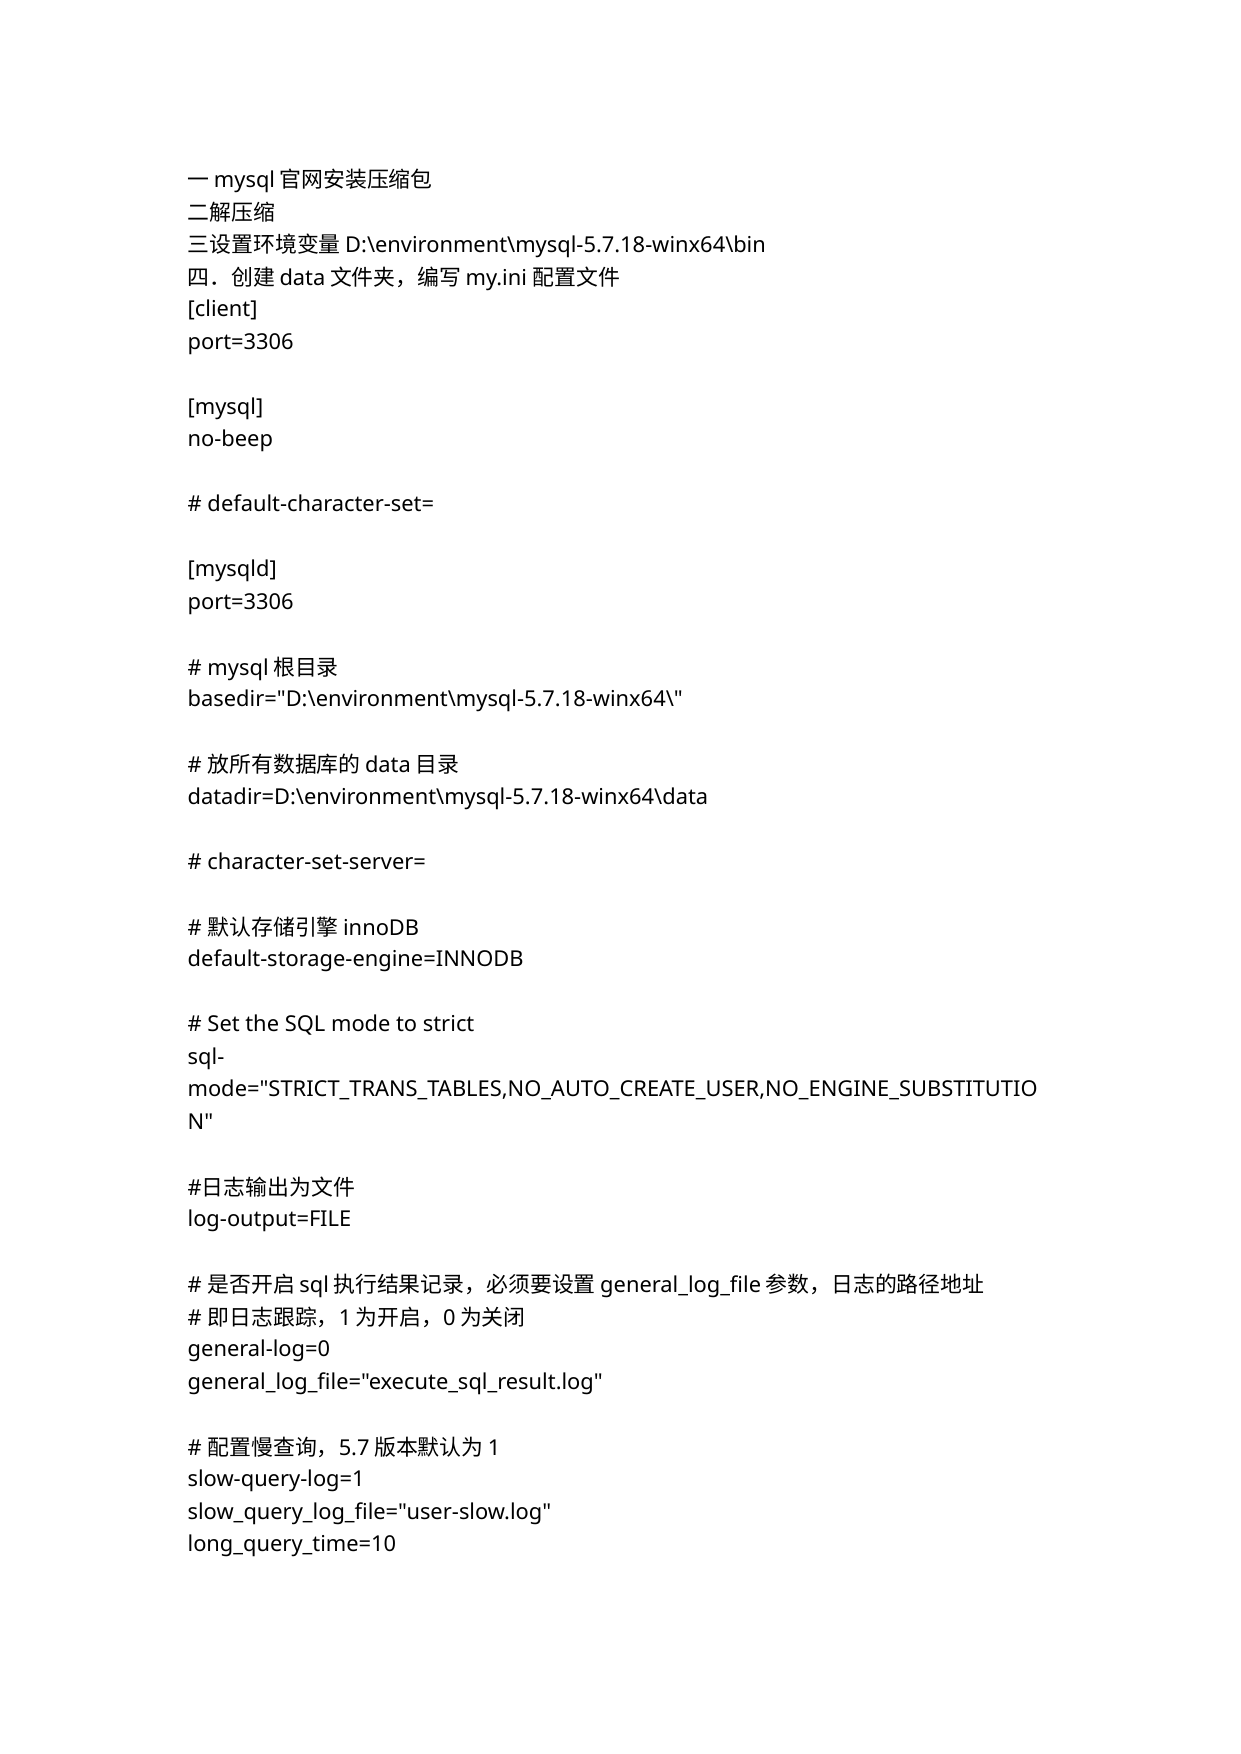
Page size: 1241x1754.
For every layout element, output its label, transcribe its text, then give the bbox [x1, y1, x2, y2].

text [mysql] [187, 389, 1053, 422]
text # 是否开启sql执行结果记录，必须要设置general_log_file参数，日志的路径地址 [187, 1267, 1053, 1299]
text 二解压缩 [187, 194, 1053, 227]
text 三设置环境变量D:\environment\mysql-5.7.18-winx64\bin [187, 227, 1053, 259]
text # 即日志跟踪，1为开启，0为关闭 [187, 1299, 1053, 1332]
text # default-character-set= [187, 487, 1053, 519]
text slow_query_log_file="user-slow.log" [187, 1494, 1053, 1527]
text long_query_time=10 [187, 1527, 1053, 1559]
text general_log_file="execute_sql_result.log" [187, 1364, 1053, 1397]
text [client] [187, 292, 1053, 324]
text datadir=D:\environment\mysql-5.7.18-winx64\data [187, 779, 1053, 812]
text # Set the SQL mode to strict [187, 1007, 1053, 1039]
text port=3306 [187, 584, 1053, 617]
text [mysqld] [187, 552, 1053, 584]
text default-storage-engine=INNODB [187, 942, 1053, 974]
text # mysql根目录 [187, 649, 1053, 682]
text 一mysql官网安装压缩包 [187, 162, 1053, 194]
text # 放所有数据库的data目录 [187, 747, 1053, 779]
text log-output=FILE [187, 1202, 1053, 1234]
text general-log=0 [187, 1332, 1053, 1364]
text # 默认存储引擎innoDB [187, 909, 1053, 942]
text sql-mode="STRICT_TRANS_TABLES,NO_AUTO_CREATE_USER,NO_ENGINE_SUBSTITUTION" [187, 1039, 1053, 1137]
text # character-set-server= [187, 844, 1053, 877]
text basedir="D:\environment\mysql-5.7.18-winx64\" [187, 682, 1053, 714]
text no-beep [187, 422, 1053, 454]
text slow-query-log=1 [187, 1462, 1053, 1494]
text port=3306 [187, 324, 1053, 357]
text #日志输出为文件 [187, 1169, 1053, 1202]
text # 配置慢查询，5.7版本默认为1 [187, 1429, 1053, 1462]
text 四．创建data文件夹，编写my.ini 配置文件 [187, 259, 1053, 292]
